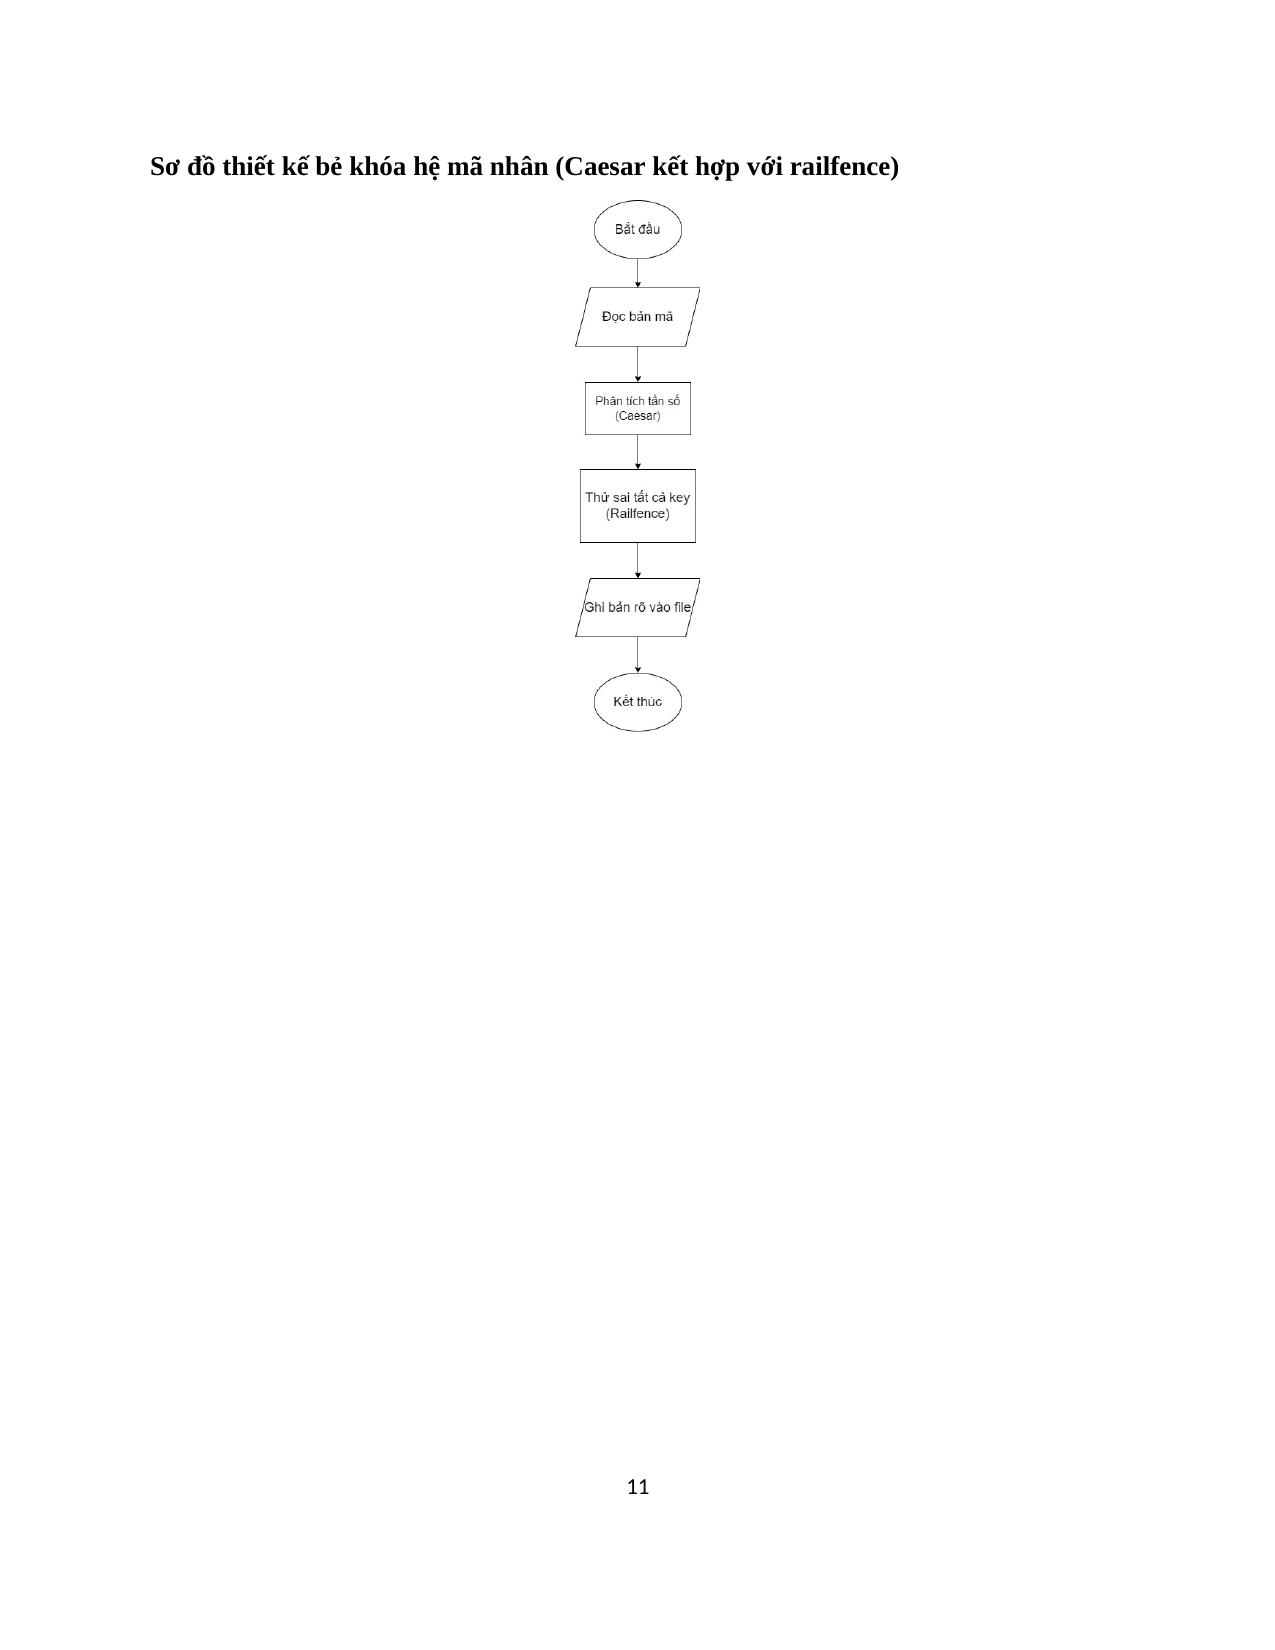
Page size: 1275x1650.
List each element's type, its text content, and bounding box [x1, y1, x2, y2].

text Sơ đồ thiết kế bẻ khóa hệ mã nhân (Caesar kết hợp với railfence) [150, 150, 1125, 181]
picture [575, 200, 700, 732]
